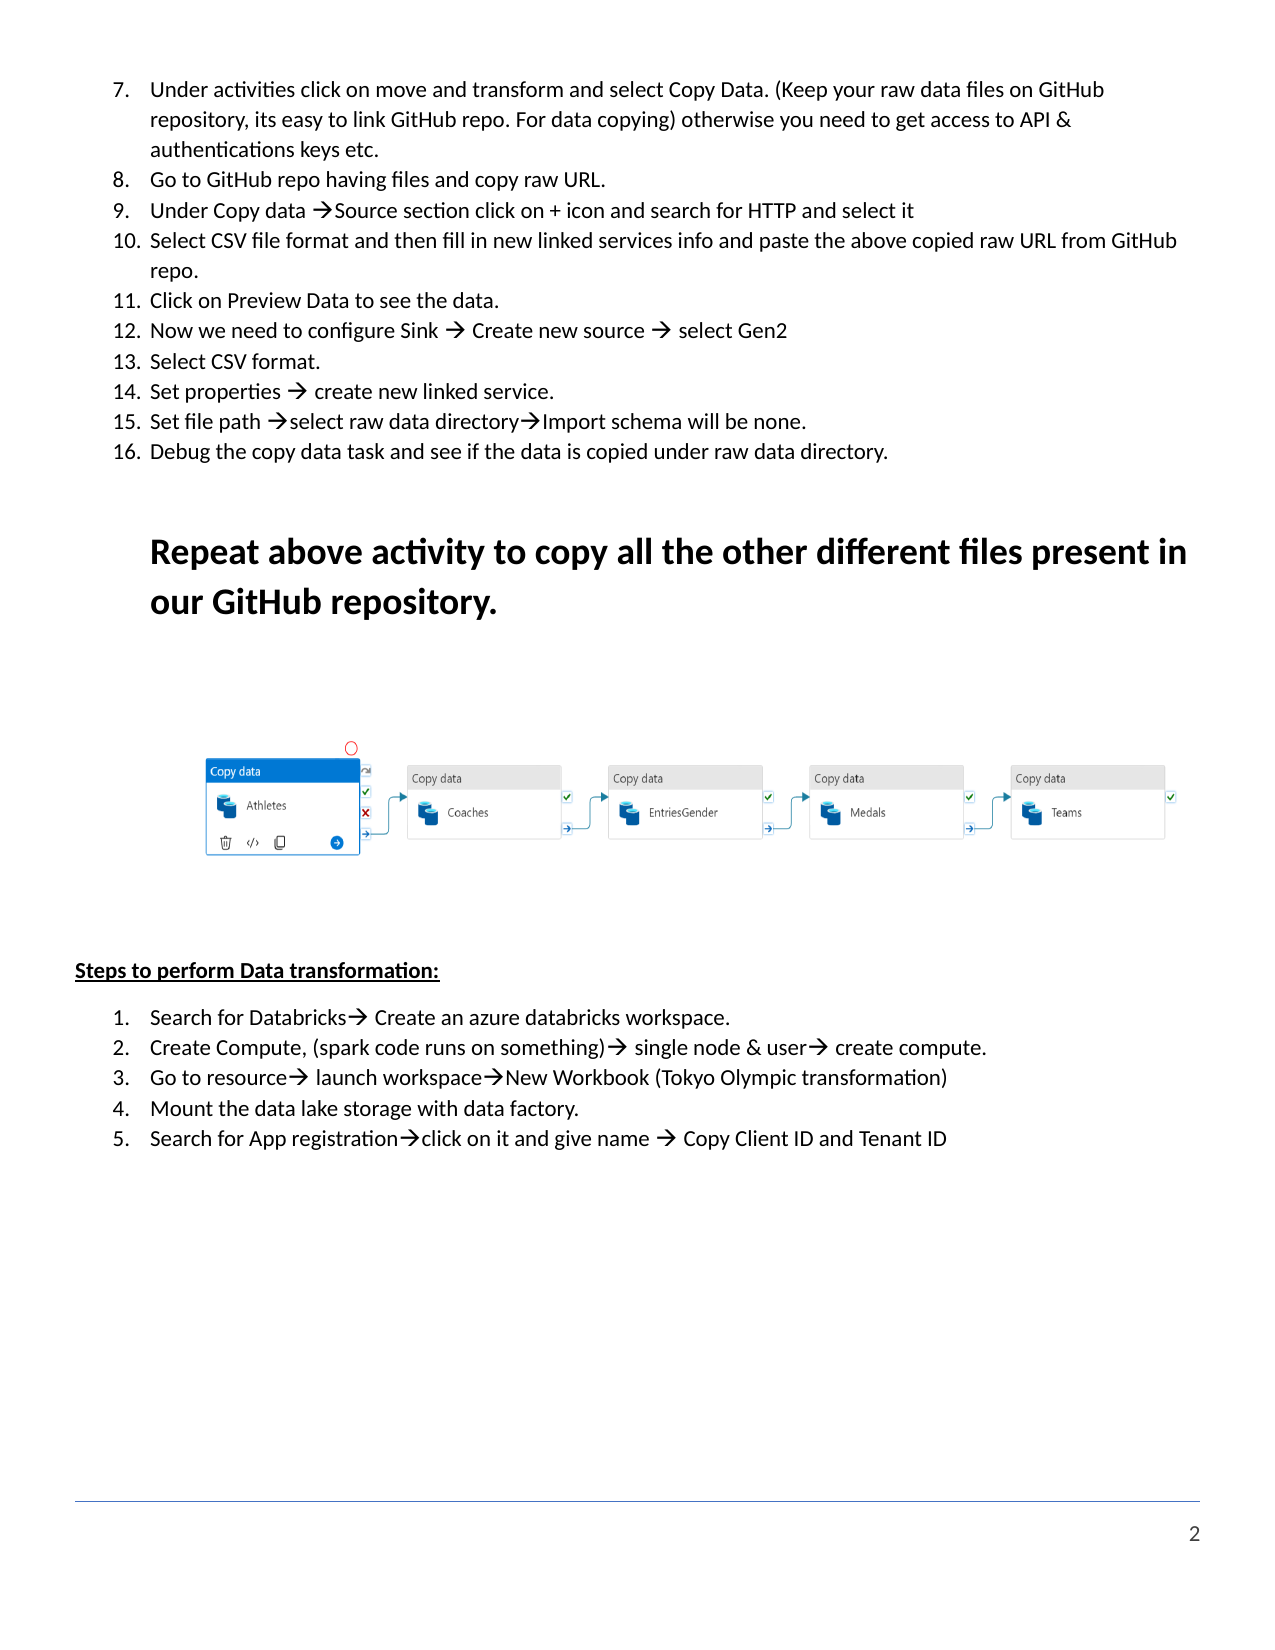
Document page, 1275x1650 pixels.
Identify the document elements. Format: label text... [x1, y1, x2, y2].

list Search for App registrationclick on it and give name Copy Client ID and Tenant ID [112, 1124, 1200, 1152]
picture [150, 676, 1232, 938]
list Repeat above activity to copy all the other different files present in our GitHub repository. [150, 528, 1200, 623]
list Set file path select raw data directoryImport schema will be none. [112, 407, 1200, 435]
list Now we need to configure Sink Create new source select Gen2 [112, 317, 1200, 345]
list Select CSV format. [112, 347, 1200, 375]
list Go to GitHub repo having files and copy raw URL. [112, 166, 1200, 194]
text Steps to perform Data transformation: [75, 956, 1200, 984]
list Under Copy data Source section click on + icon and search for HTTP and select it [112, 196, 1200, 224]
list Click on Preview Data to see the data. [112, 286, 1200, 314]
list Search for Databricks Create an azure databricks workspace. [112, 1003, 1200, 1031]
list Go to resource launch workspaceNew Workbook (Tokyo Olympic transformation) [112, 1063, 1200, 1092]
list Select CSV file format and then fill in new linked services info and paste the above copied raw URL from GitHub repo. [112, 226, 1200, 284]
list Mount the data lake storage with data factory. [112, 1094, 1200, 1122]
list Under activities click on move and transform and select Copy Data. (Keep your raw data files on GitHub repository, its easy to link GitHub repo. For data copying) otherwise you need to get access to API & authentications keys etc. [112, 75, 1200, 163]
list Create Compute, (spark code runs on something) single node & user create compute. [112, 1033, 1200, 1061]
list Set properties create new linked service. [112, 377, 1200, 405]
list Debug the copy data task and see if the data is copied under raw data directory. [112, 437, 1200, 466]
